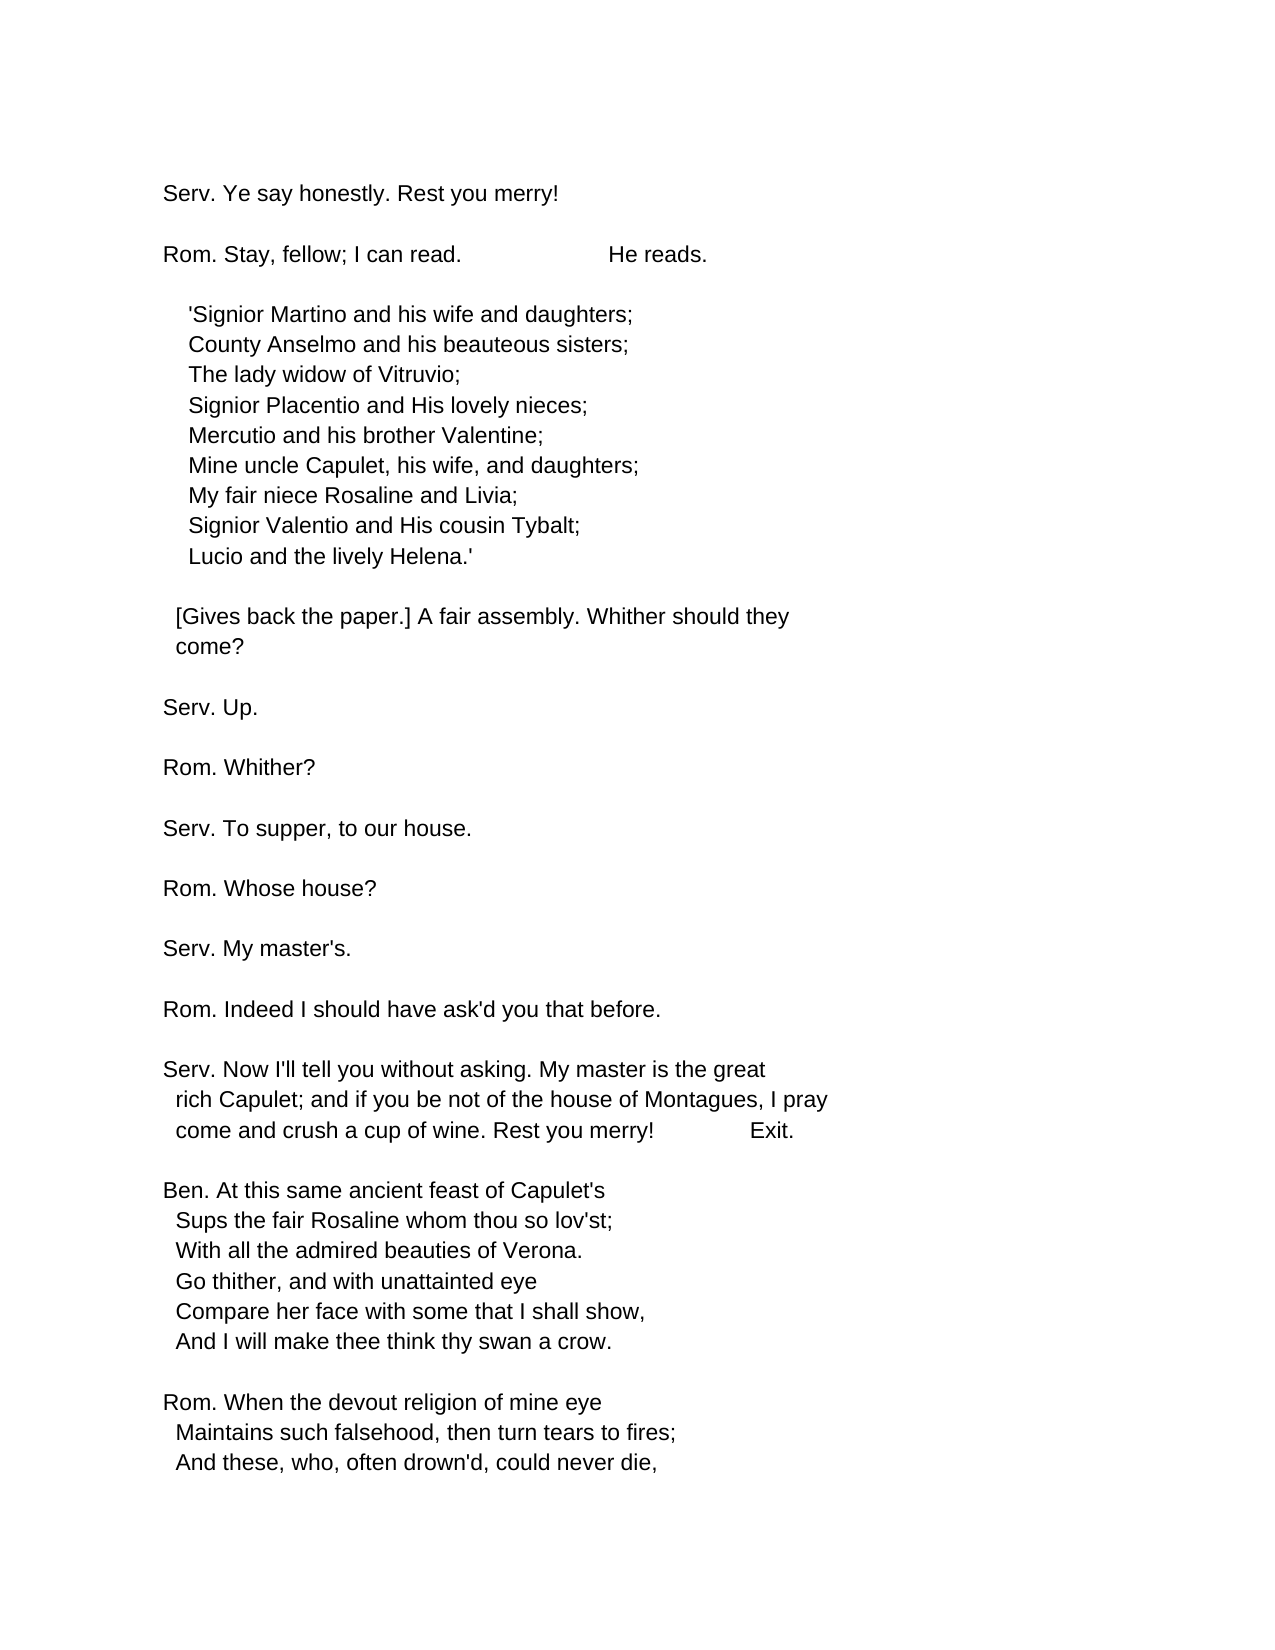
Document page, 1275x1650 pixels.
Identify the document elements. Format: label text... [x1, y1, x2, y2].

text Rom. Whither? [150, 754, 1125, 781]
text come? [150, 633, 1125, 660]
text Ben. At this same ancient feast of Capulet's [150, 1177, 1125, 1203]
text Maintains such falsehood, then turn tears to fires; [150, 1419, 1125, 1445]
text Go thither, and with unattainted eye [150, 1268, 1125, 1294]
text rich Capulet; and if you be not of the house of Montagues, I pray [150, 1086, 1125, 1113]
text With all the admired beauties of Verona. [150, 1237, 1125, 1264]
text Rom. Stay, fellow; I can read. He reads. [150, 241, 1125, 267]
text come and crush a cup of wine. Rest you merry! Exit. [150, 1117, 1125, 1143]
text Serv. Ye say honestly. Rest you merry! [150, 180, 1125, 207]
text My fair niece Rosaline and Livia; [150, 482, 1125, 509]
text Serv. Up. [150, 694, 1125, 720]
text Serv. To supper, to our house. [150, 814, 1125, 841]
text Sups the fair Rosaline whom thou so lov'st; [150, 1207, 1125, 1234]
text 'Signior Martino and his wife and daughters; [150, 301, 1125, 327]
text Rom. When the devout religion of mine eye [150, 1388, 1125, 1415]
text Mine uncle Capulet, his wife, and daughters; [150, 452, 1125, 478]
text Compare her face with some that I shall show, [150, 1298, 1125, 1324]
text And I will make thee think thy swan a crow. [150, 1328, 1125, 1354]
text [Gives back the paper.] A fair assembly. Whither should they [150, 603, 1125, 629]
text Serv. Now I'll tell you without asking. My master is the great [150, 1056, 1125, 1083]
text Mercutio and his brother Valentine; [150, 422, 1125, 448]
text Signior Placentio and His lovely nieces; [150, 392, 1125, 418]
text Serv. My master's. [150, 935, 1125, 962]
text Lucio and the lively Helena.' [150, 543, 1125, 569]
text Rom. Whose house? [150, 875, 1125, 901]
text And these, who, often drown'd, could never die, [150, 1449, 1125, 1475]
text County Anselmo and his beauteous sisters; [150, 331, 1125, 358]
text Rom. Indeed I should have ask'd you that before. [150, 996, 1125, 1022]
text The lady widow of Vitruvio; [150, 361, 1125, 388]
text Signior Valentio and His cousin Tybalt; [150, 512, 1125, 539]
